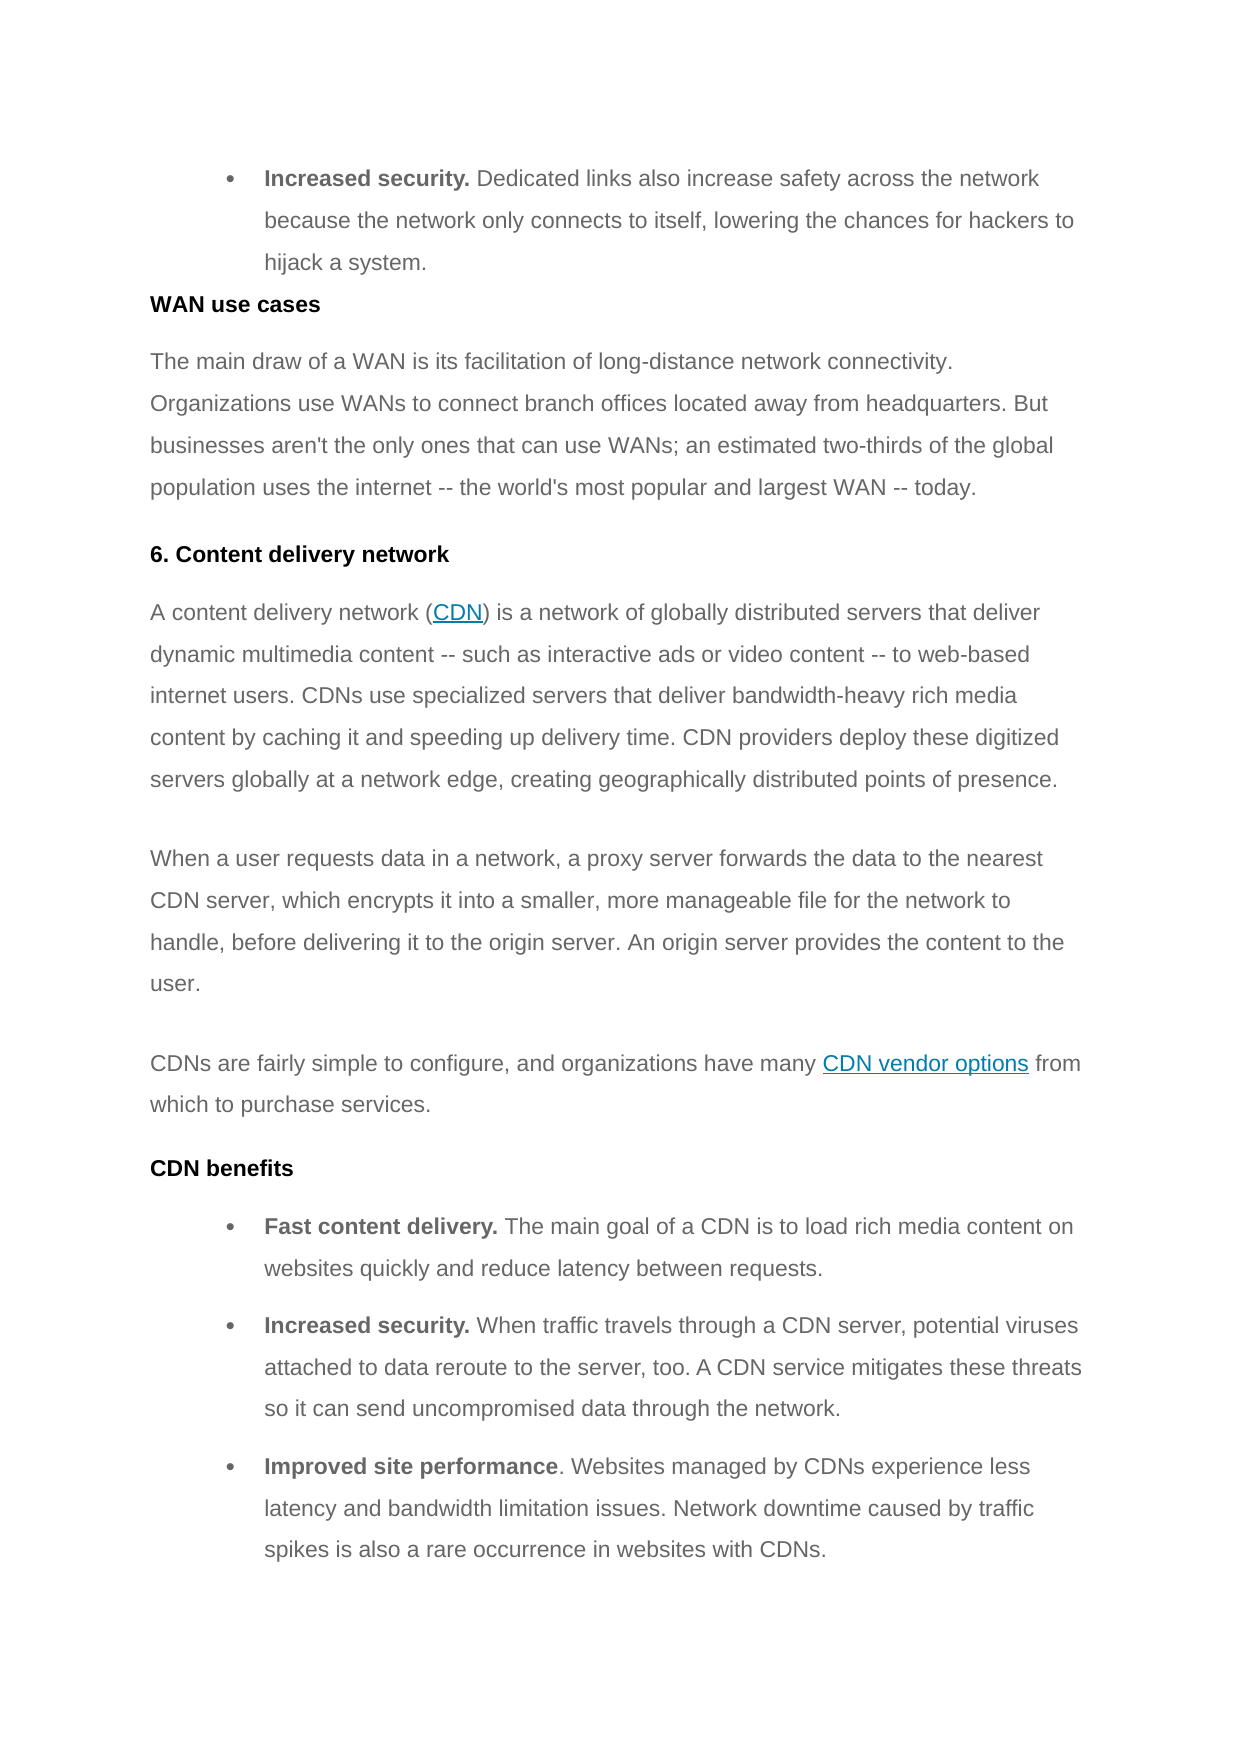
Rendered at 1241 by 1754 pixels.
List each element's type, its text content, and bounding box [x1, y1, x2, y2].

list Increased security. When traffic travels through a CDN server, potential viruses attached to data reroute to the server, too. A CDN service mitigates these threats so it can send uncompromised data through the network. [227, 1296, 1090, 1422]
text When a user requests data in a network, a proxy server forwards the data to the nearest CDN server, which encrypts it into a smaller, more manageable file for the network to handle, before delivering it to the origin server. An origin server provides the content to the user. [150, 830, 1090, 997]
subtitle WAN use cases [150, 291, 1090, 317]
subtitle CDN benefits [150, 1155, 1090, 1182]
text The main draw of a WAN is its facilitation of long-distance network connectivity. Organizations use WANs to connect branch offices located away from headquarters. But businesses aren't the only ones that can use WANs; an estimated two-thirds of the global population uses the internet -- the world's most popular and largest WAN -- today. [150, 333, 1090, 500]
list Improved site performance. Websites managed by CDNs experience less latency and bandwidth limitation issues. Network downtime caused by traffic spikes is also a rare occurrence in websites with CDNs. [227, 1437, 1090, 1563]
text A content delivery network (CDN) is a network of globally distributed servers that deliver dynamic multimedia content -- such as interactive ads or video content -- to web-based internet users. CDNs use specialized servers that deliver bandwidth-heavy rich media content by caching it and speeding up delivery time. CDN providers deploy these digitized servers globally at a network edge, creating geographically distributed points of presence. [150, 583, 1090, 792]
text CDNs are fairly simple to configure, and organizations have many CDN vendor options from which to purchase services. [150, 1034, 1090, 1118]
subtitle 6. Content delivery network [150, 537, 1090, 568]
list Increased security. Dedicated links also increase safety across the network because the network only connects to itself, lowering the chances for hackers to hijack a system. [227, 150, 1090, 275]
list Fast content delivery. The main goal of a CDN is to load rich media content on websites quickly and reduce latency between requests. [227, 1197, 1090, 1281]
